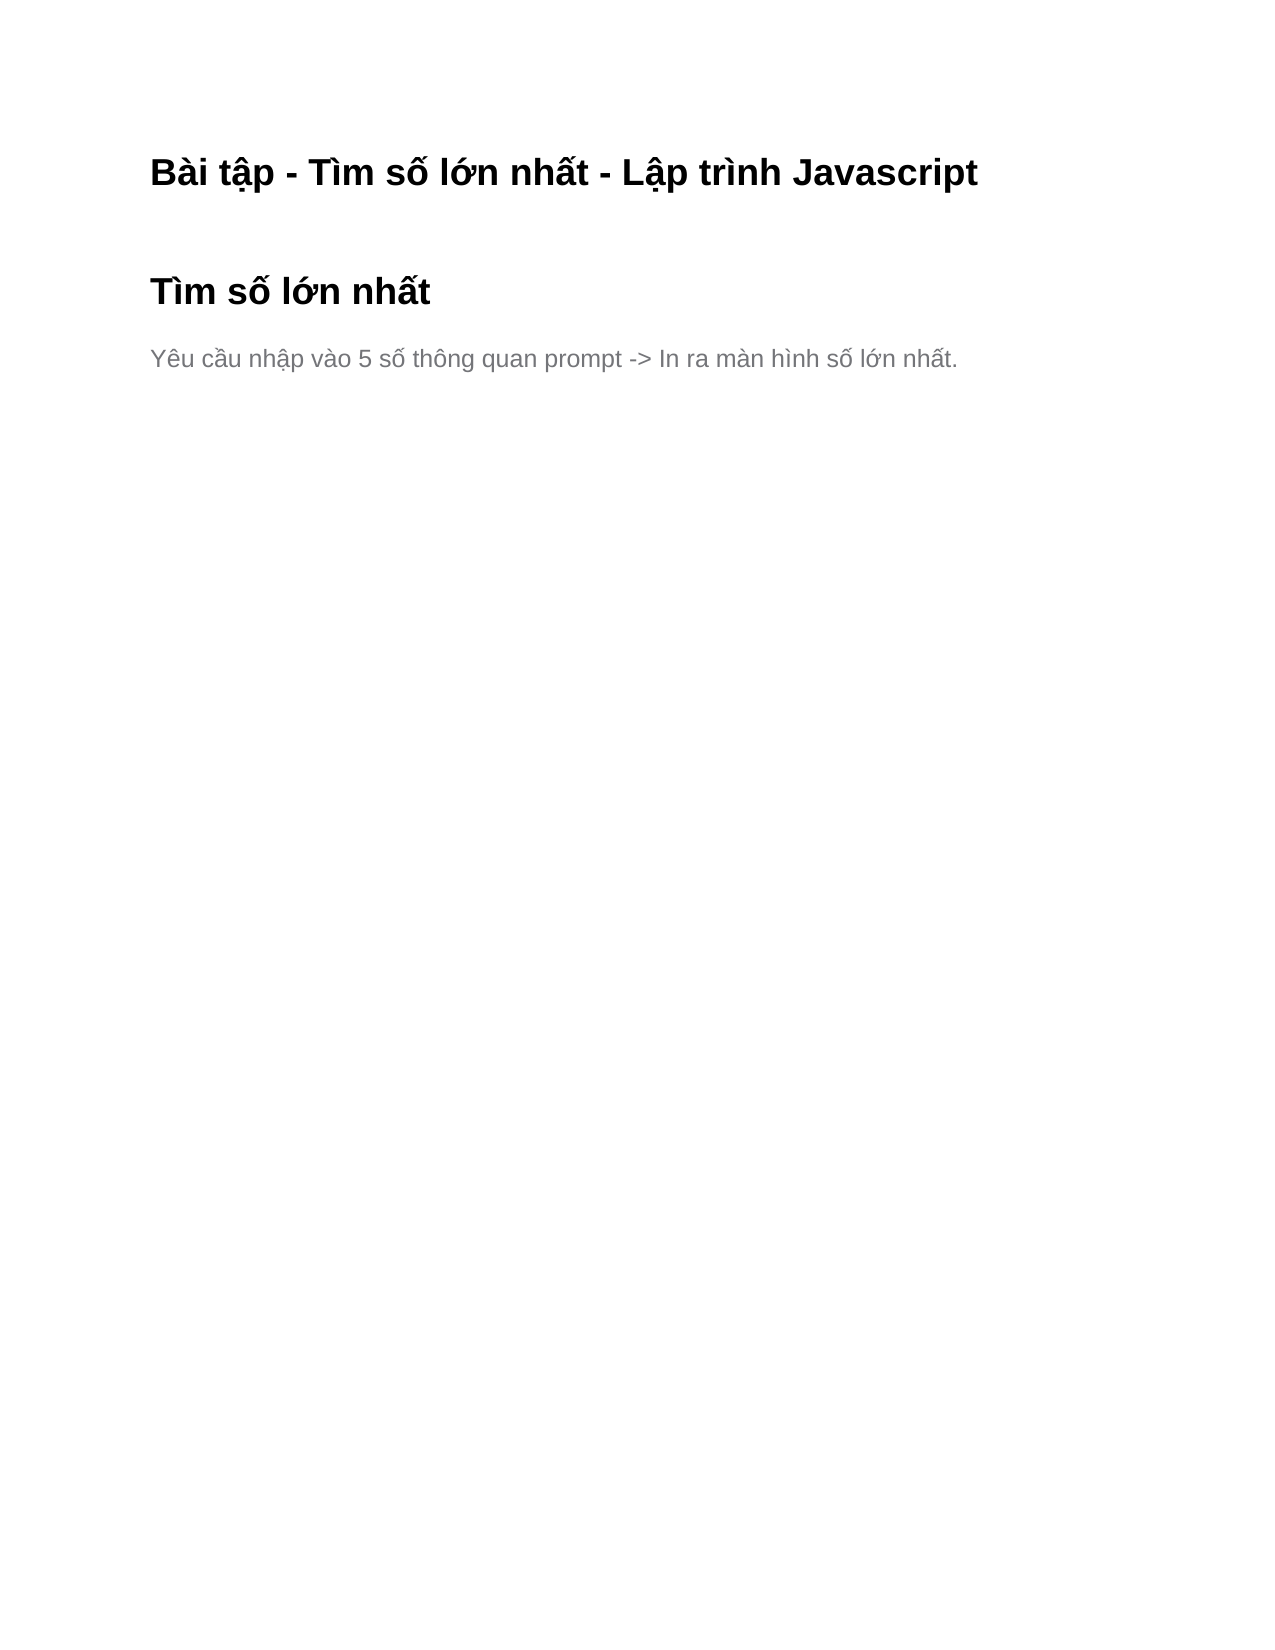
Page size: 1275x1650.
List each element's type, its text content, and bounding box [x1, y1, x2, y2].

subtitle Tìm số lớn nhất [150, 269, 1125, 312]
text Bài tập - Tìm số lớn nhất - Lập trình Javascript [150, 150, 1125, 193]
text Yêu cầu nhập vào 5 số thông quan prompt -> In ra màn hình số lớn nhất. [150, 343, 1125, 372]
